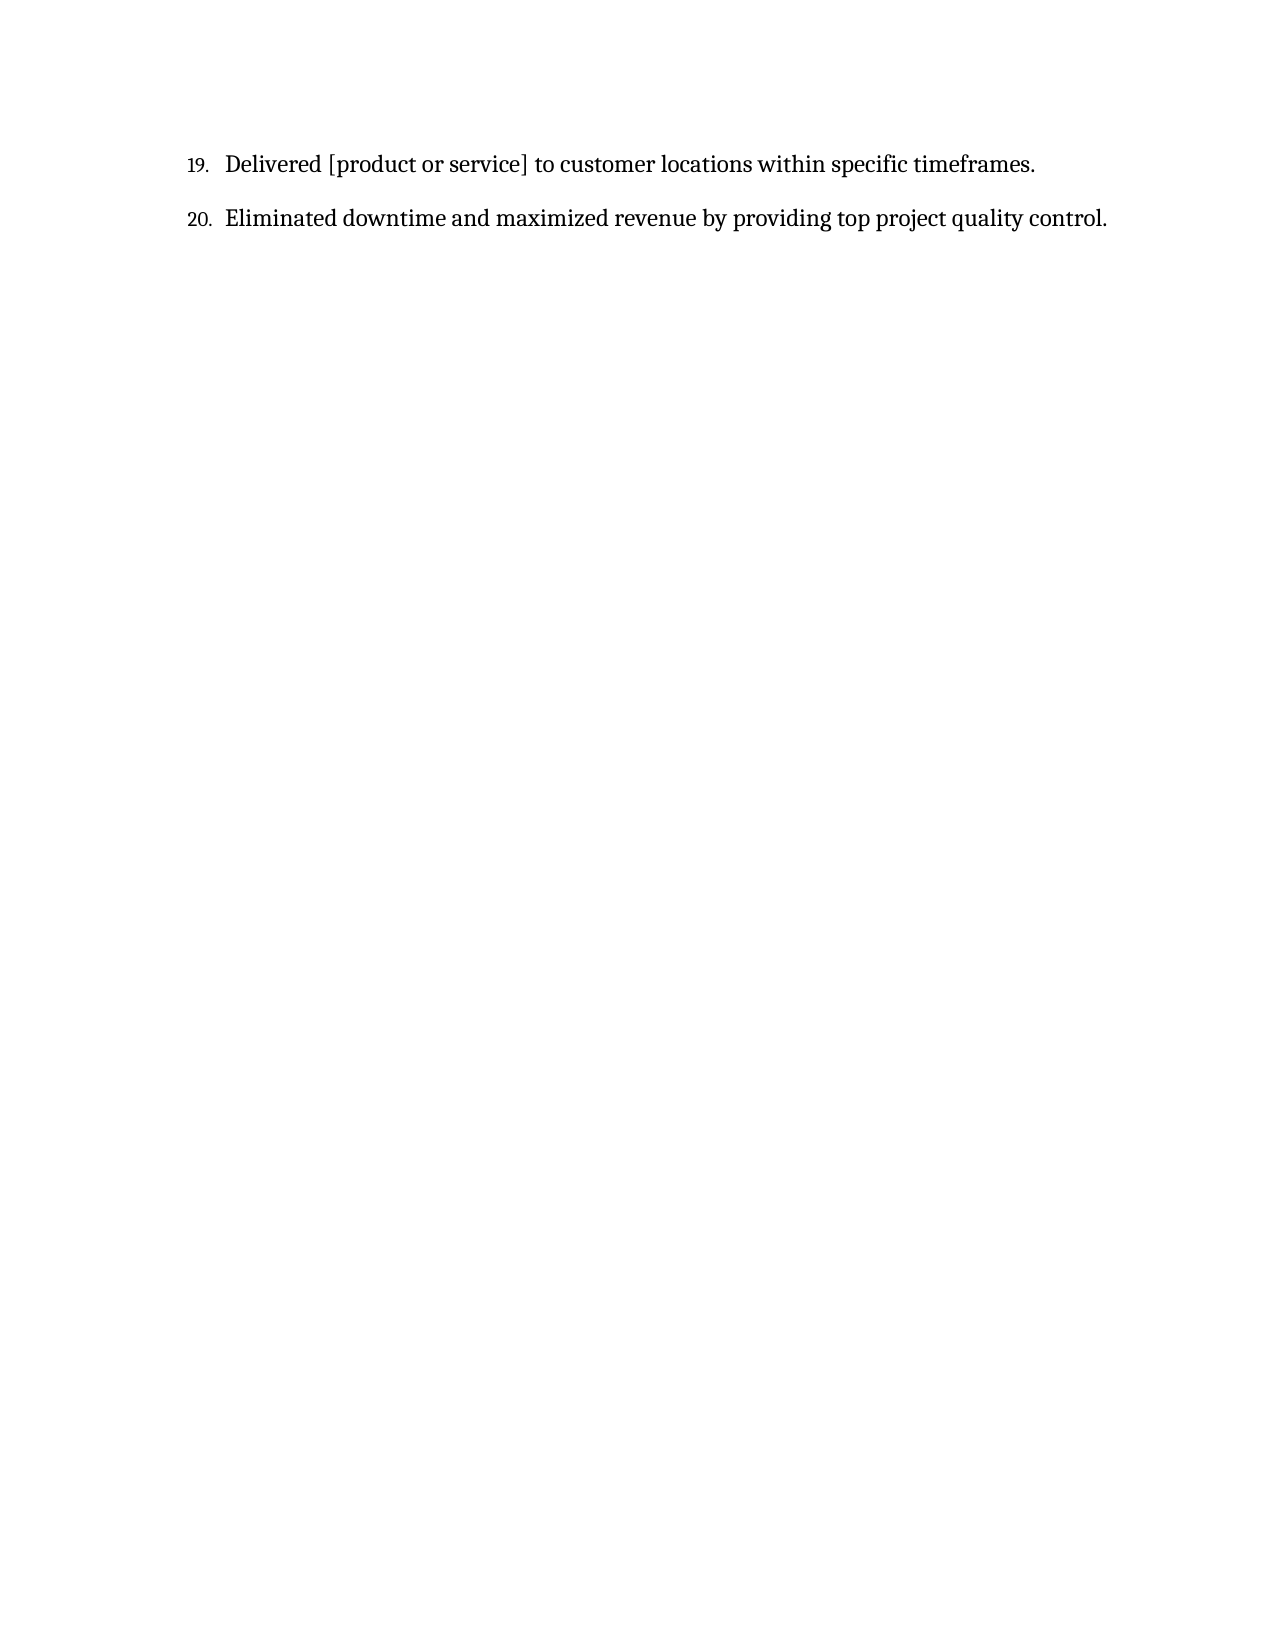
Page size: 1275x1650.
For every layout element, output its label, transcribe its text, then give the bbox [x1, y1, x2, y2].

list Delivered [product or service] to customer locations within specific timeframes. [187, 150, 1125, 179]
list Eliminated downtime and maximized revenue by providing top project quality control. [187, 204, 1125, 233]
